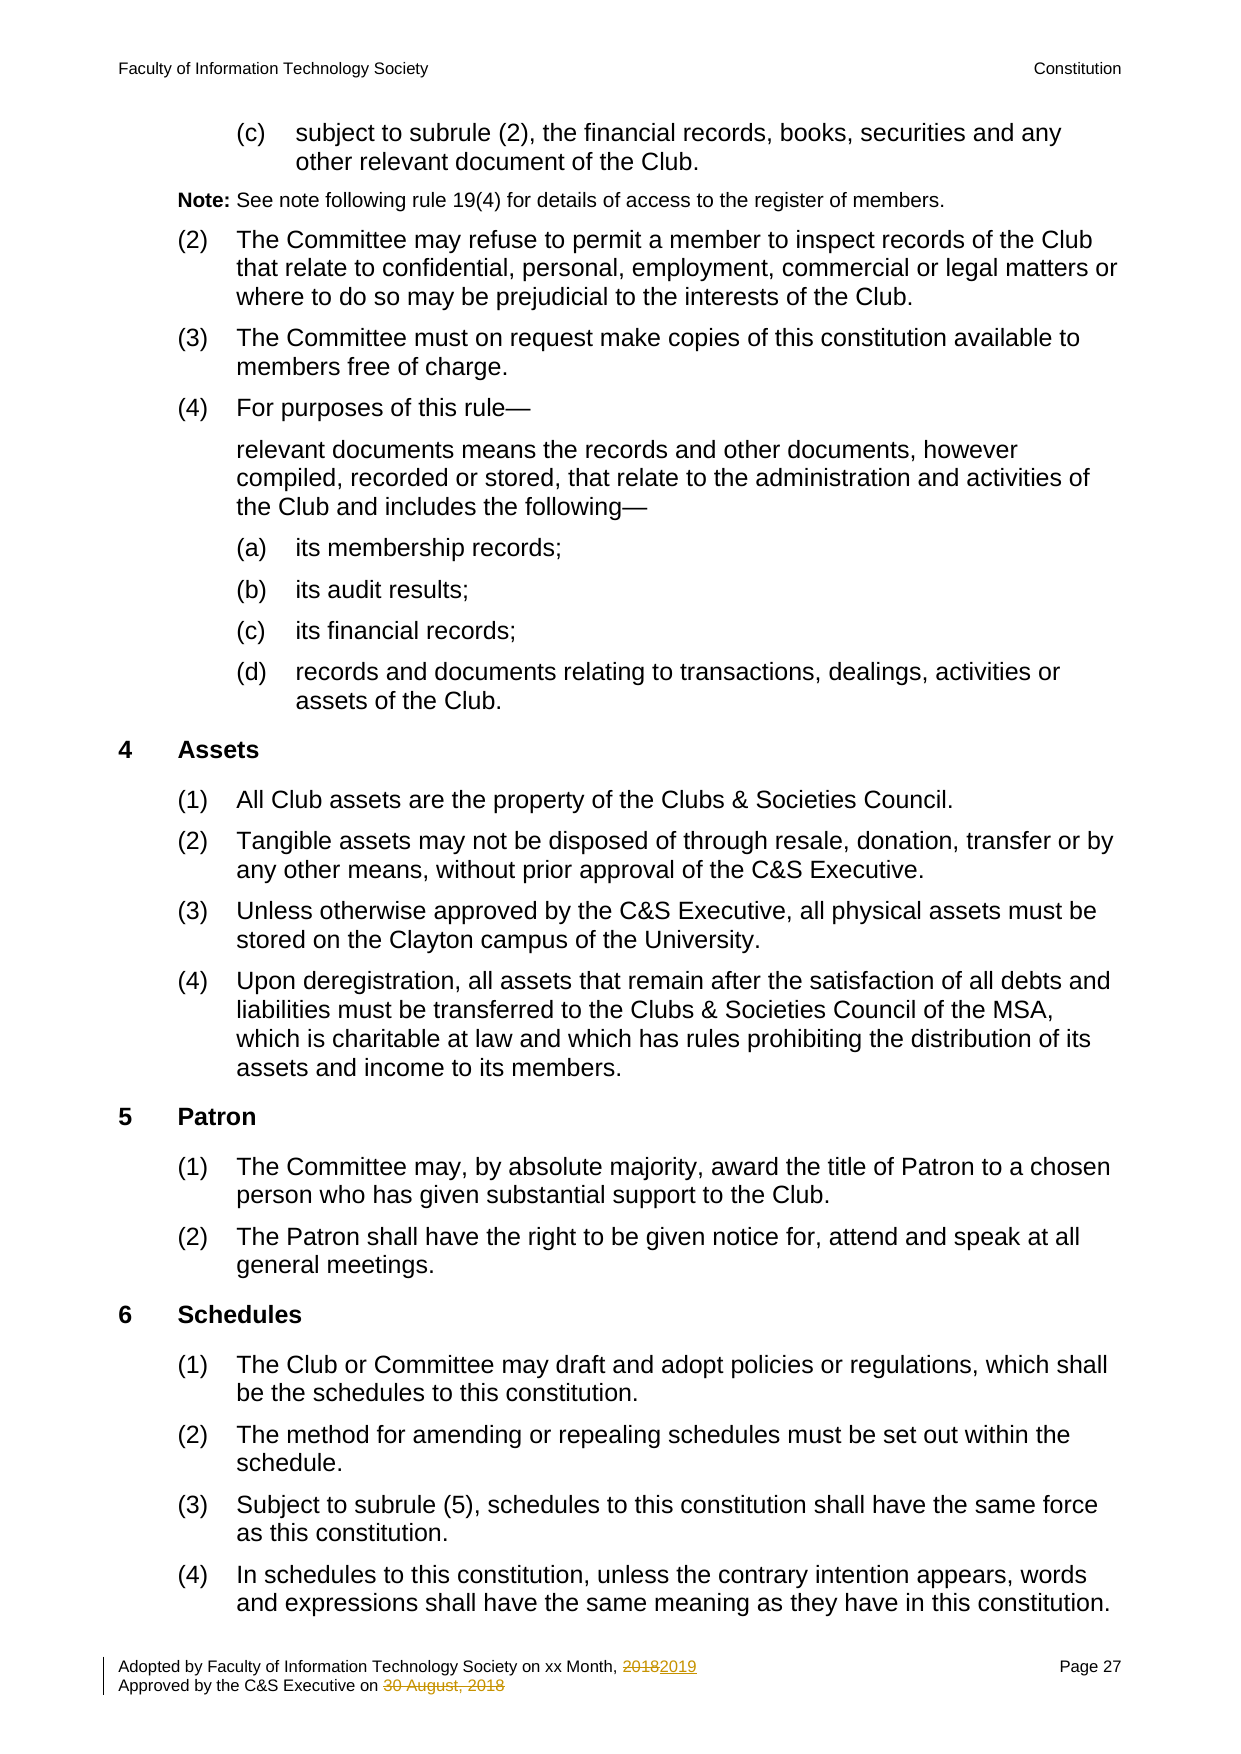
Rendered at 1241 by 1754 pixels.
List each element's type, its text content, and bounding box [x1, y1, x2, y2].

subtitle For purposes of this rule— [177, 393, 1122, 422]
subtitle All Club assets are the property of the Clubs & Societies Council. [177, 785, 1122, 814]
subtitle Unless otherwise approved by the C&S Executive, all physical assets must be stored on the Clayton campus of the University. [177, 896, 1122, 954]
subtitle its financial records; [236, 616, 1122, 644]
subtitle In schedules to this constitution, unless the contrary intention appears, words and expressions shall have the same meaning as they have in this constitution. [177, 1559, 1122, 1617]
subtitle The Patron shall have the right to be given notice for, attend and speak at all general meetings. [177, 1222, 1122, 1279]
subtitle records and documents relating to transactions, dealings, activities or assets of the Club. [236, 657, 1122, 714]
subtitle its audit results; [236, 574, 1122, 603]
subtitle Assets [118, 735, 1122, 764]
subtitle Tangible assets may not be disposed of through resale, donation, transfer or by any other means, without prior approval of the C&S Executive. [177, 826, 1122, 884]
subtitle its membership records; [236, 533, 1122, 562]
subtitle subject to subrule (2), the financial records, books, securities and any other relevant document of the Club. [236, 118, 1122, 176]
subtitle Subject to subrule (5), schedules to this constitution shall have the same force as this constitution. [177, 1489, 1122, 1547]
text Note: See note following rule 19(4) for details of access to the register of members. [177, 188, 1122, 212]
subtitle The Committee may, by absolute majority, award the title of Patron to a chosen person who has given substantial support to the Club. [177, 1152, 1122, 1209]
subtitle The Committee must on request make copies of this constitution available to members free of charge. [177, 323, 1122, 381]
subtitle The Committee may refuse to permit a member to inspect records of the Club that relate to confidential, personal, employment, commercial or legal matters or where to do so may be prejudicial to the interests of the Club. [177, 224, 1122, 311]
text relevant documents means the records and other documents, however compiled, recorded or stored, that relate to the administration and activities of the Club and includes the following— [236, 434, 1122, 521]
subtitle The Club or Committee may draft and adopt policies or regulations, which shall be the schedules to this constitution. [177, 1349, 1122, 1407]
subtitle Patron [118, 1102, 1122, 1131]
subtitle Upon deregistration, all assets that remain after the satisfaction of all debts and liabilities must be transferred to the Clubs & Societies Council of the MSA, which is charitable at law and which has rules prohibiting the distribution of its assets and income to its members. [177, 966, 1122, 1081]
subtitle The method for amending or repealing schedules must be set out within the schedule. [177, 1419, 1122, 1477]
subtitle Schedules [118, 1300, 1122, 1329]
